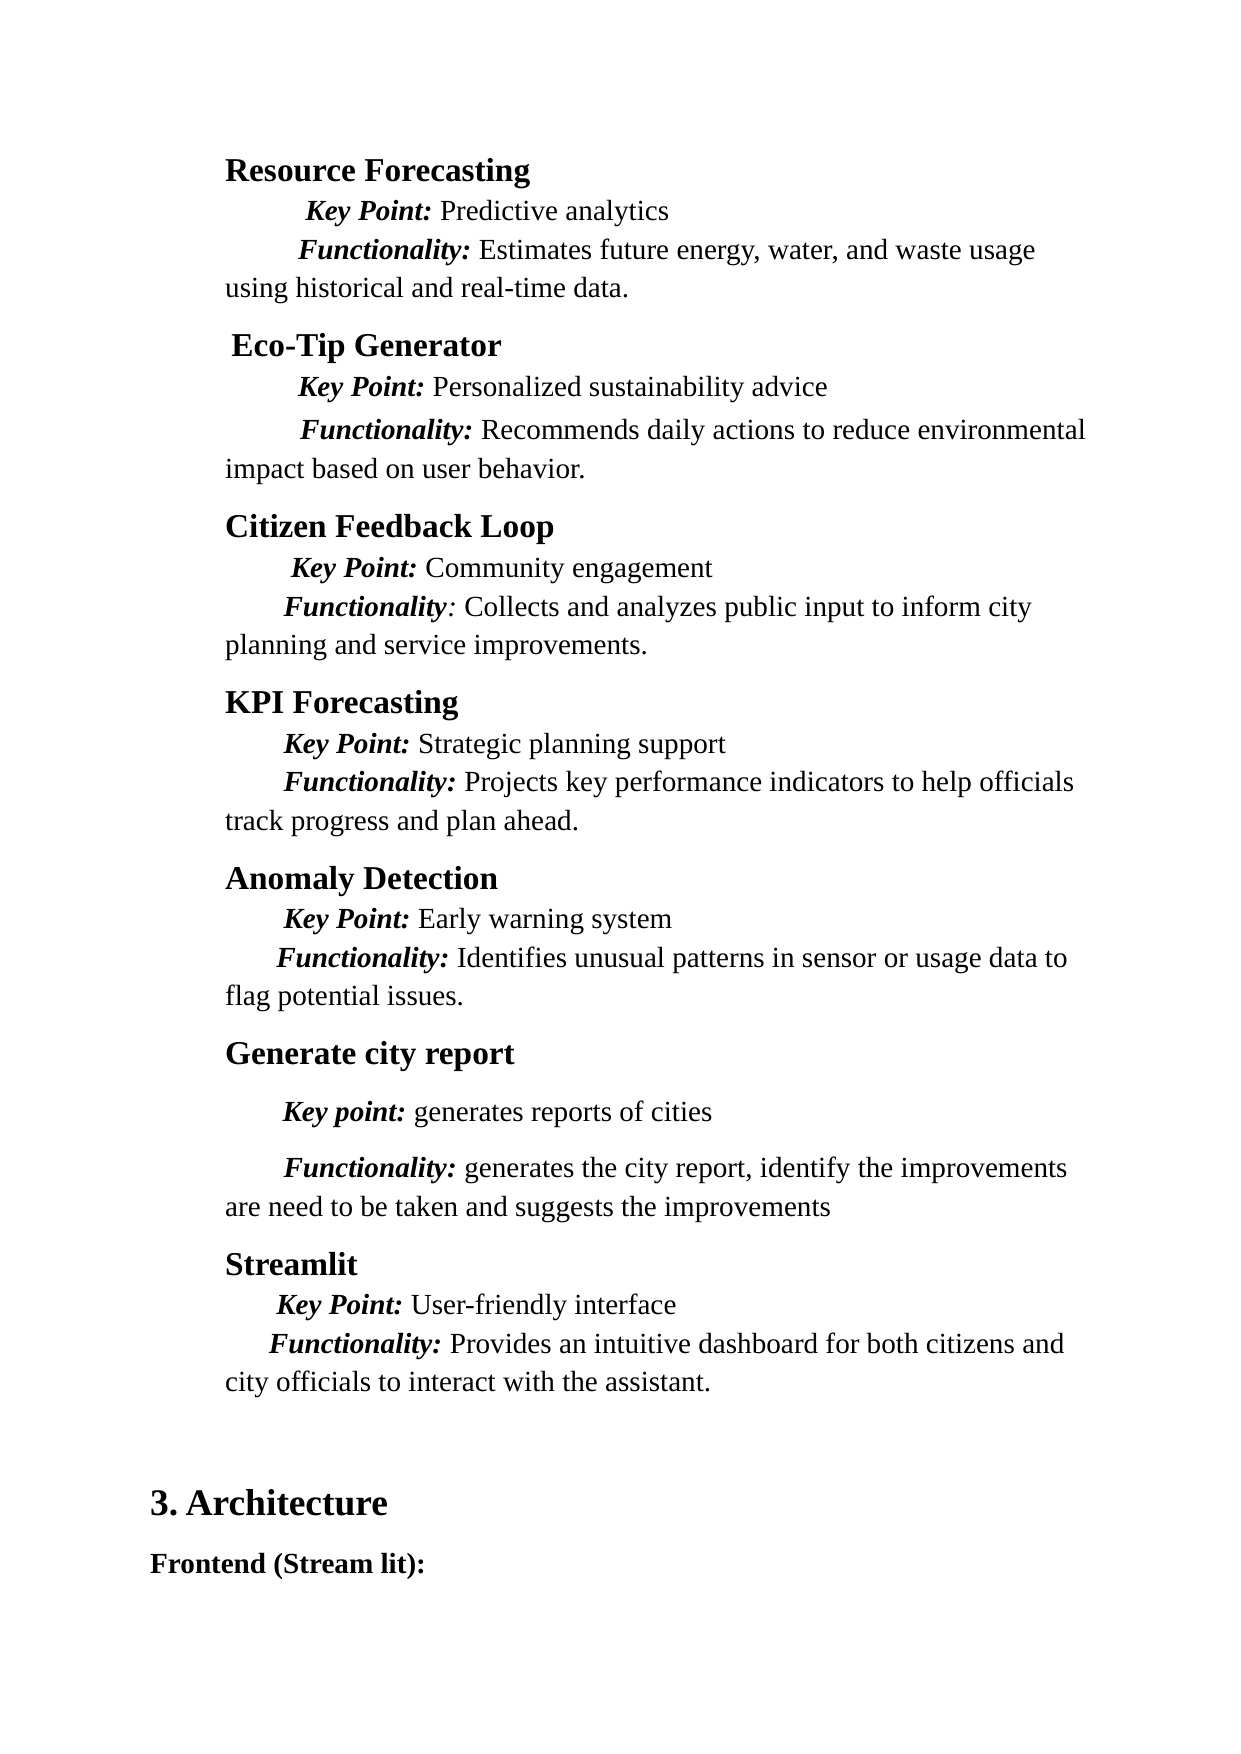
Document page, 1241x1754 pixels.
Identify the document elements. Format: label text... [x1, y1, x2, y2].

text Generate city report [225, 1034, 1090, 1072]
text 3. Architecture [150, 1480, 1090, 1523]
text Streamlit Key Point: User-friendly interface Functionality: Provides an intuitive dashboard for both citizens and city officials to interact with the assistant. [225, 1244, 1090, 1398]
text KPI Forecasting Key Point: Strategic planning support Functionality: Projects key performance indicators to help officials track progress and plan ahead. [225, 682, 1090, 836]
text Frontend (Stream lit): [150, 1547, 1090, 1580]
text Functionality: generates the city report, identify the improvements are need to be taken and suggests the improvements [225, 1150, 1090, 1222]
text Eco-Tip Generator Key Point: Personalized sustainability advice Functionality: Recommends daily actions to reduce environmental impact based on user behavior. [225, 326, 1090, 485]
text Anomaly Detection Key Point: Early warning system Functionality: Identifies unusual patterns in sensor or usage data to flag potential issues. [225, 858, 1090, 1012]
text Resource Forecasting Key Point: Predictive analytics Functionality: Estimates future energy, water, and waste usage using historical and real-time data. [225, 150, 1090, 304]
text Citizen Feedback Loop Key Point: Community engagement Functionality: Collects and analyzes public input to inform city planning and service improvements. [225, 507, 1090, 661]
text Key point: generates reports of cities [225, 1094, 1090, 1128]
